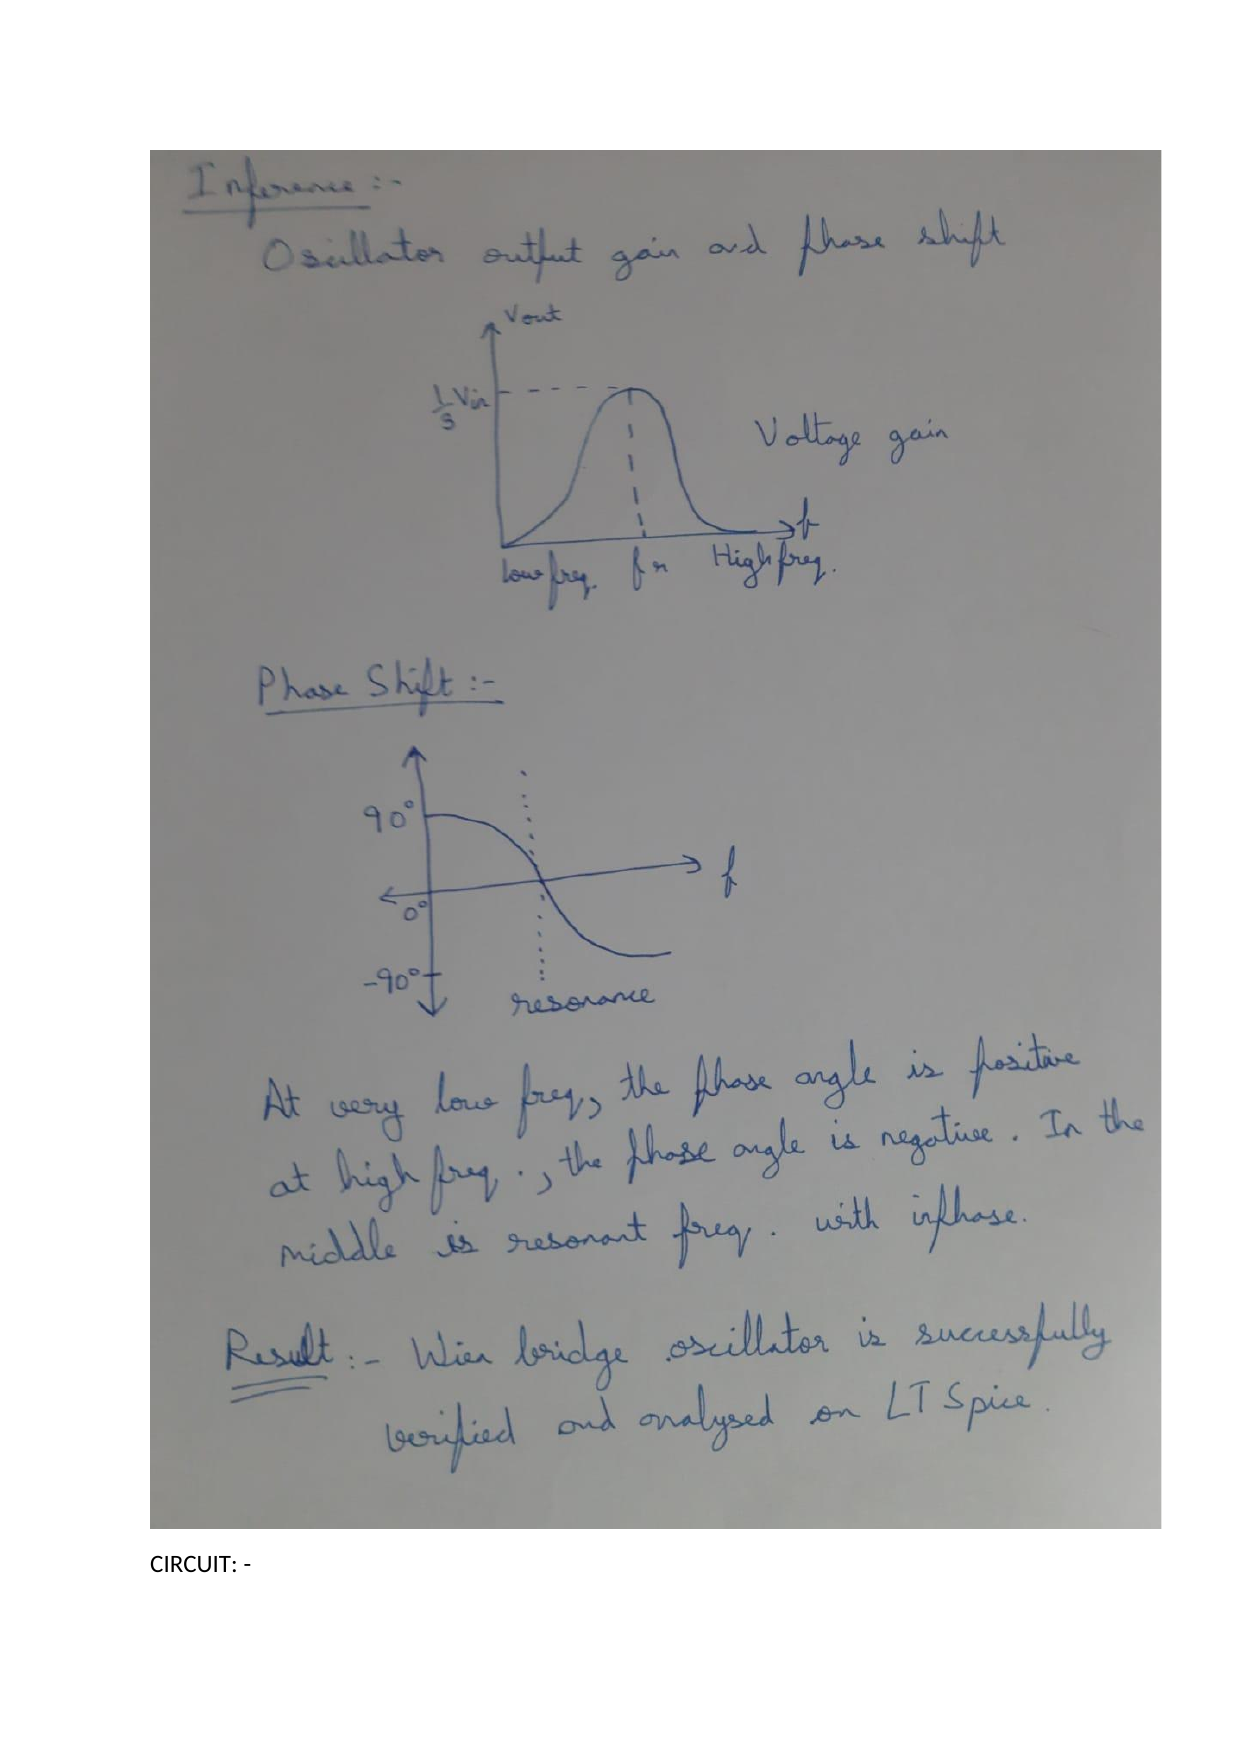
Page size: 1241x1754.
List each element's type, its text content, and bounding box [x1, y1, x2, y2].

text CIRCUIT: - [150, 1548, 1090, 1578]
picture [150, 150, 1162, 1529]
